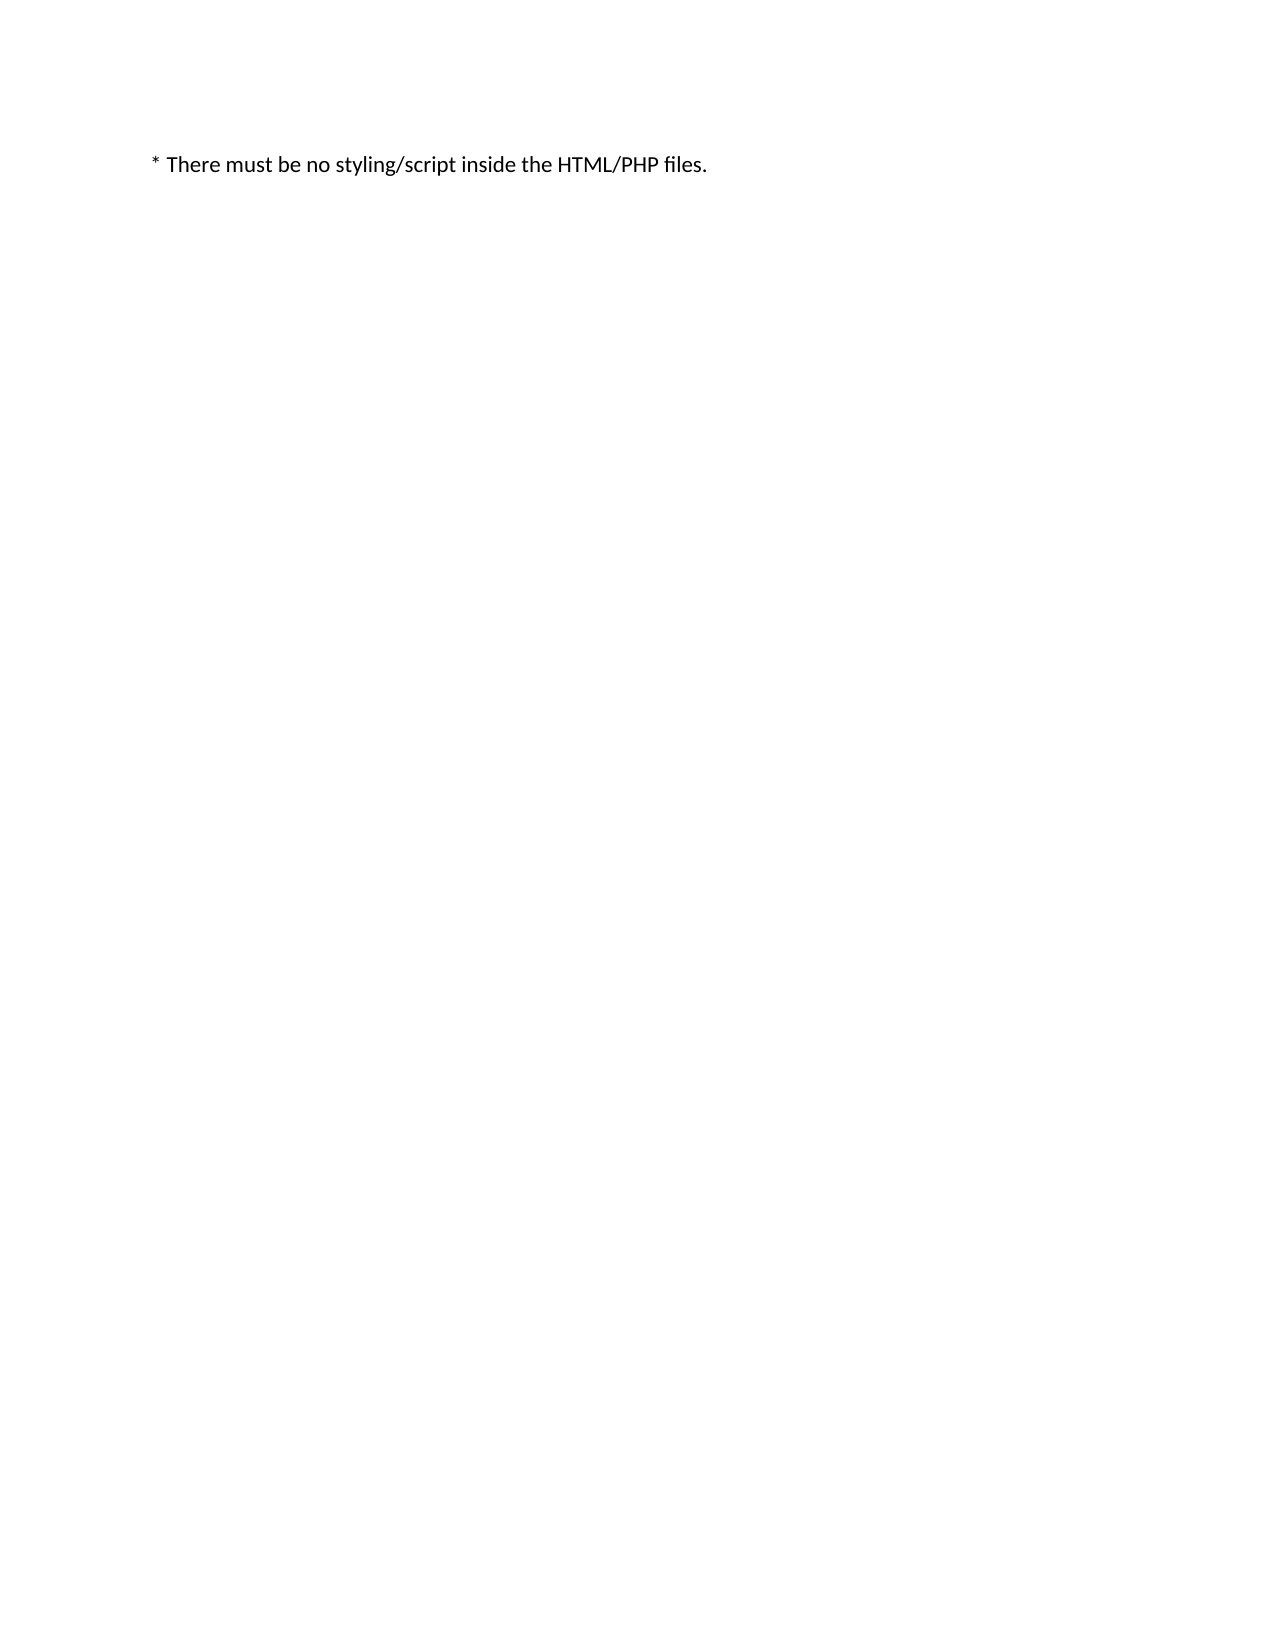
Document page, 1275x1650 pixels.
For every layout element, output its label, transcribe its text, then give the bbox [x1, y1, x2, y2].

text * There must be no styling/script inside the HTML/PHP files. [150, 150, 1125, 178]
